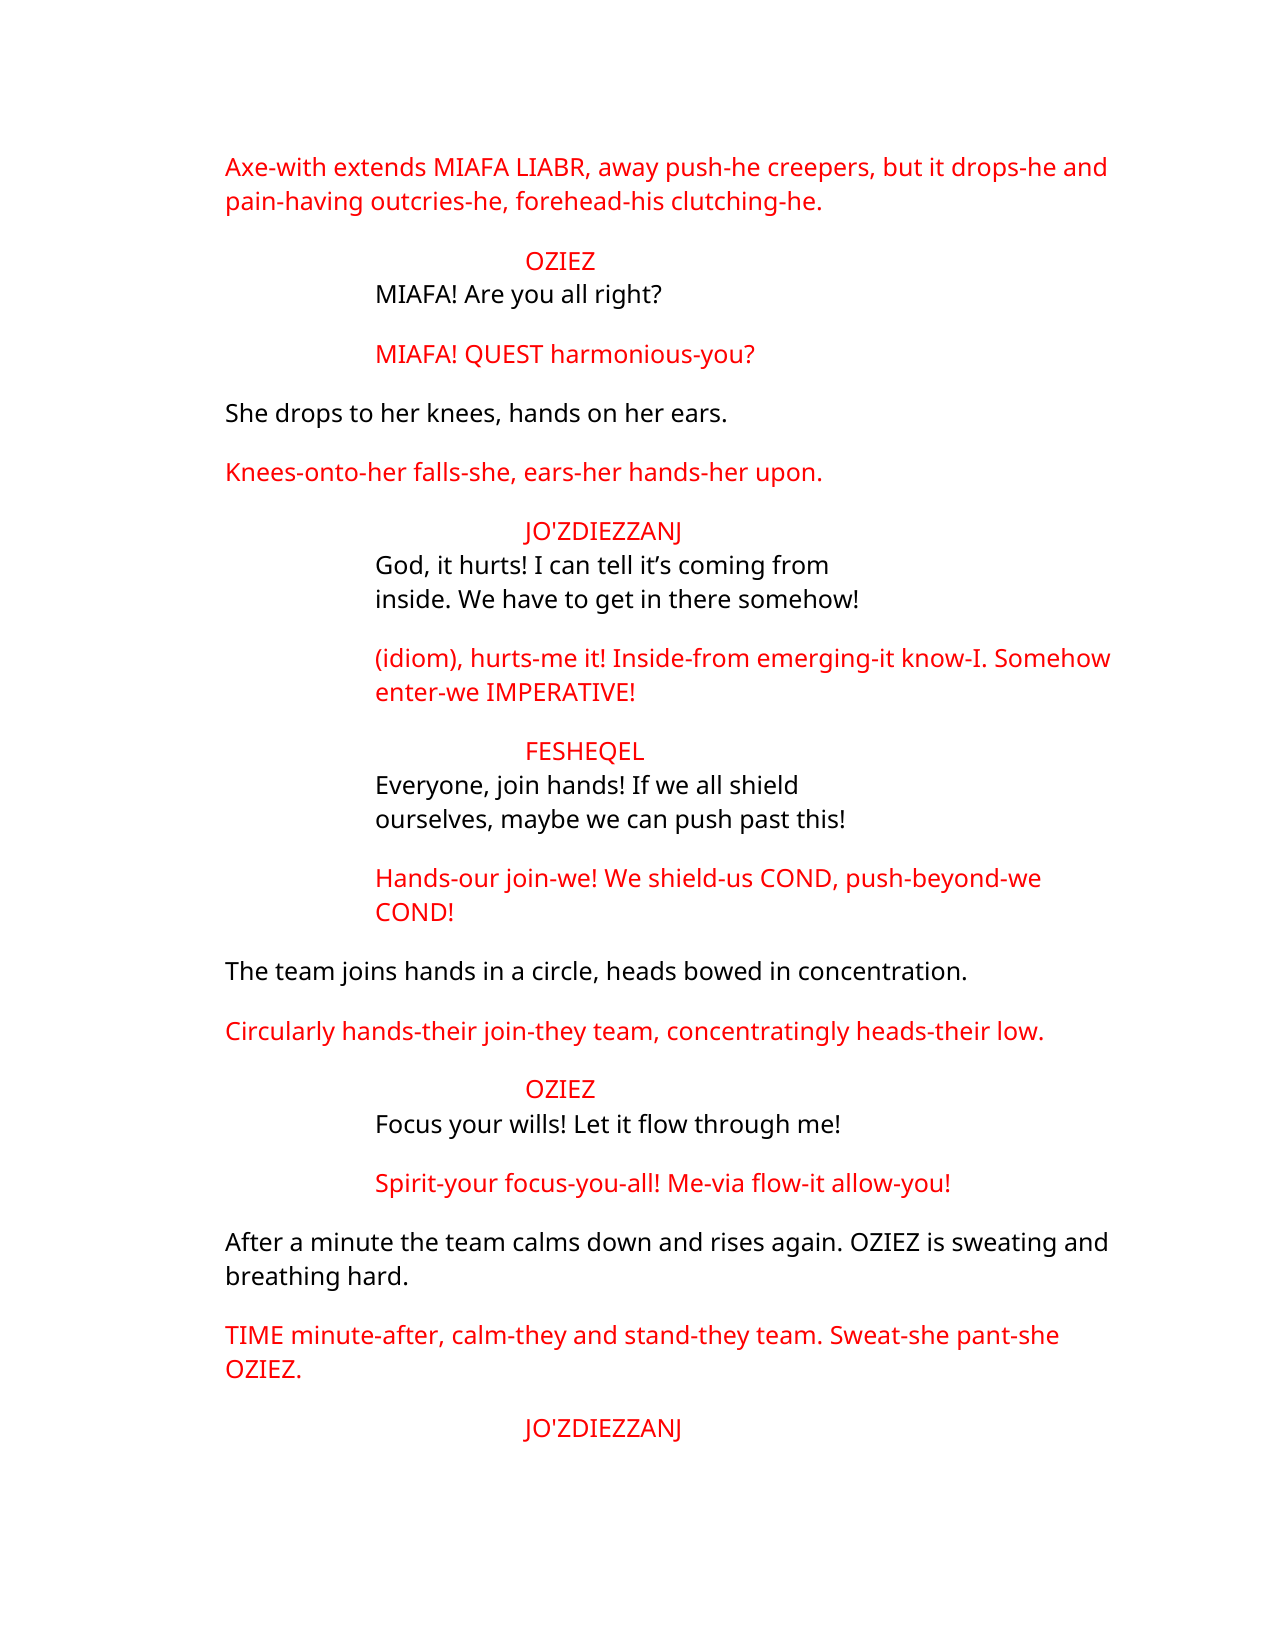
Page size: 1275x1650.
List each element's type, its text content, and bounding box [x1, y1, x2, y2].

text Spirit-your focus-you-all! Me-via flow-it allow-you! [375, 1165, 1125, 1199]
text (idiom), hurts-me it! Inside-from emerging-it know-I. Somehow enter-we IMPERATIVE! [375, 641, 1125, 709]
text Everyone, join hands! If we all shield ourselves, maybe we can push past this! [375, 768, 892, 836]
text OZIEZ [525, 1072, 1087, 1106]
text FESHEQEL [525, 734, 1087, 768]
text Hands-our join-we! We shield-us COND, push-beyond-we COND! [375, 861, 1125, 929]
text God, it hurts! I can tell it’s coming from inside. We have to get in there somehow! [375, 547, 892, 616]
text Knees-onto-her falls-she, ears-her hands-her upon. [225, 454, 1125, 488]
text After a minute the team calms down and rises again. OZIEZ is sweating and breathing hard. [225, 1224, 1125, 1292]
text OZIEZ [525, 243, 1087, 277]
text Focus your wills! Let it flow through me! [375, 1106, 892, 1140]
text MIAFA! QUEST harmonious-you? [375, 336, 1125, 370]
text Axe-with extends MIAFA LIABR, away push-he creepers, but it drops-he and pain-having outcries-he, forehead-his clutching-he. [225, 150, 1125, 218]
text MIAFA! Are you all right? [375, 277, 892, 311]
text Circularly hands-their join-they team, concentratingly heads-their low. [225, 1013, 1125, 1047]
text She drops to her knees, hands on her ears. [225, 395, 1125, 429]
text JO'ZDIEZZANJ [525, 513, 1087, 547]
text The team joins hands in a circle, heads bowed in concentration. [225, 954, 1125, 988]
text Jo'ZDIEZZANJ [525, 1411, 1087, 1445]
text TIME minute-after, calm-they and stand-they team. Sweat-she pant-she OZIEZ. [225, 1317, 1125, 1386]
